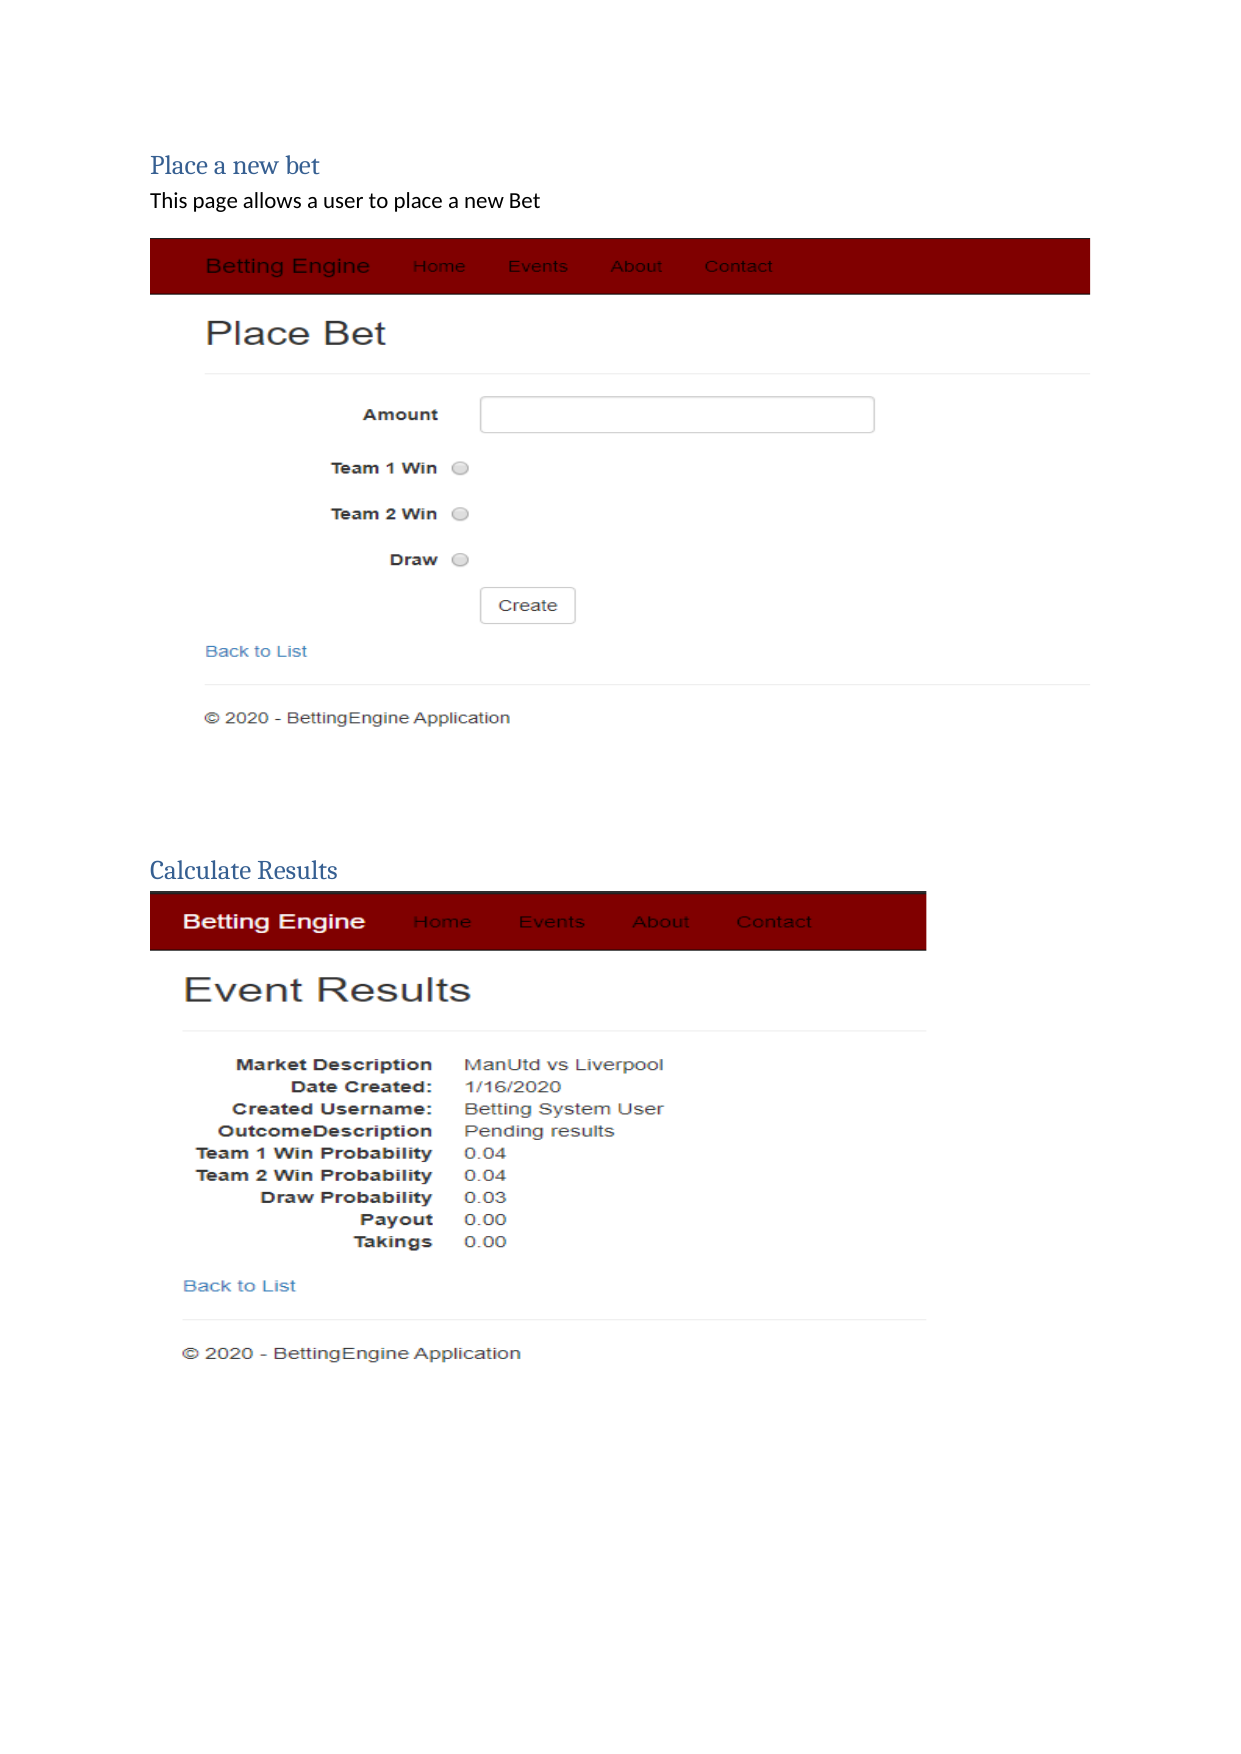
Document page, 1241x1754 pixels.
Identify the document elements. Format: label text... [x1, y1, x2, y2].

subtitle Place a new bet [150, 150, 1090, 181]
picture [150, 238, 1091, 791]
picture [150, 891, 927, 1390]
subtitle Calculate Results [150, 855, 1090, 887]
text This page allows a user to place a new Bet [150, 186, 1090, 214]
